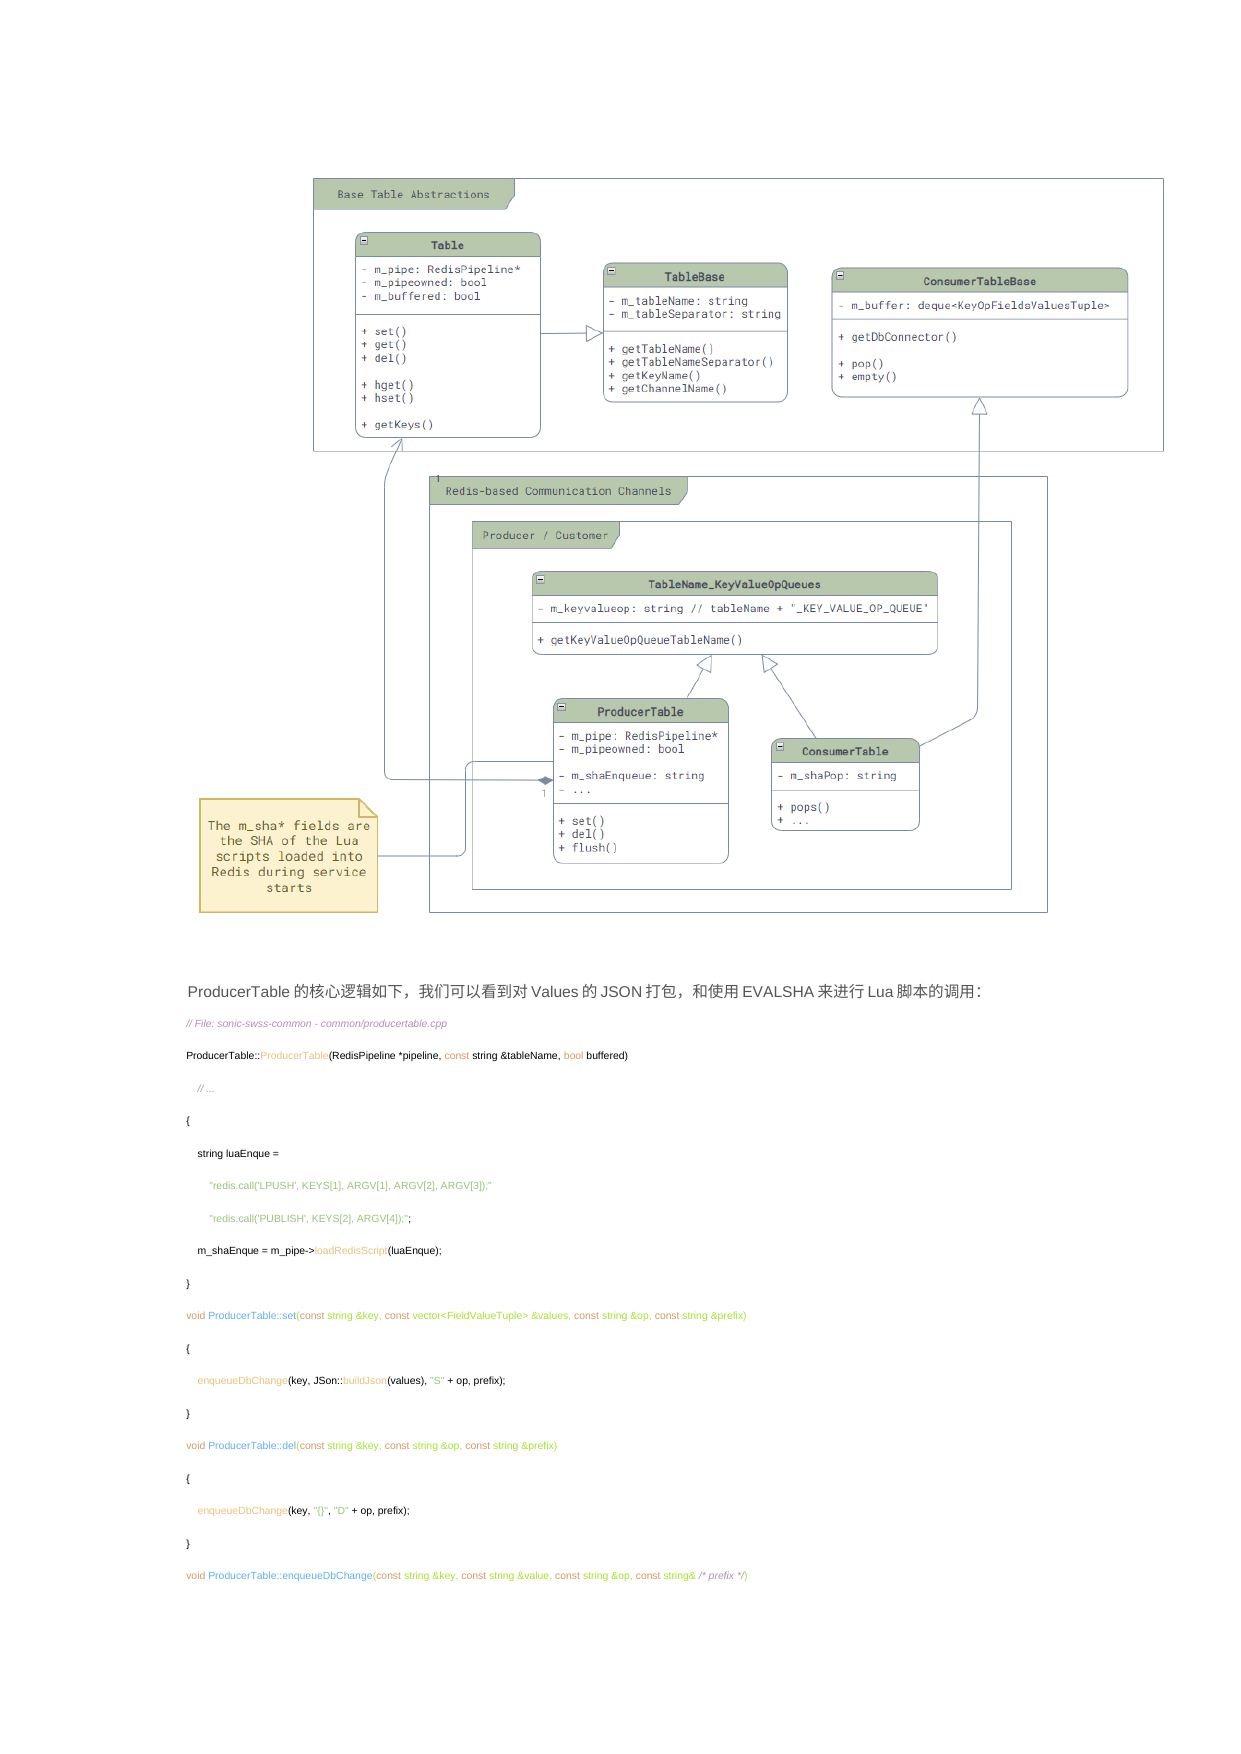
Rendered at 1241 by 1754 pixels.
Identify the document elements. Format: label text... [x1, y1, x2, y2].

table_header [186, 1007, 1052, 1592]
picture [187, 162, 1176, 924]
text ProducerTable的核心逻辑如下，我们可以看到对Values的JSON打包，和使用EVALSHA来进行Lua脚本的调用： [187, 974, 1053, 1007]
